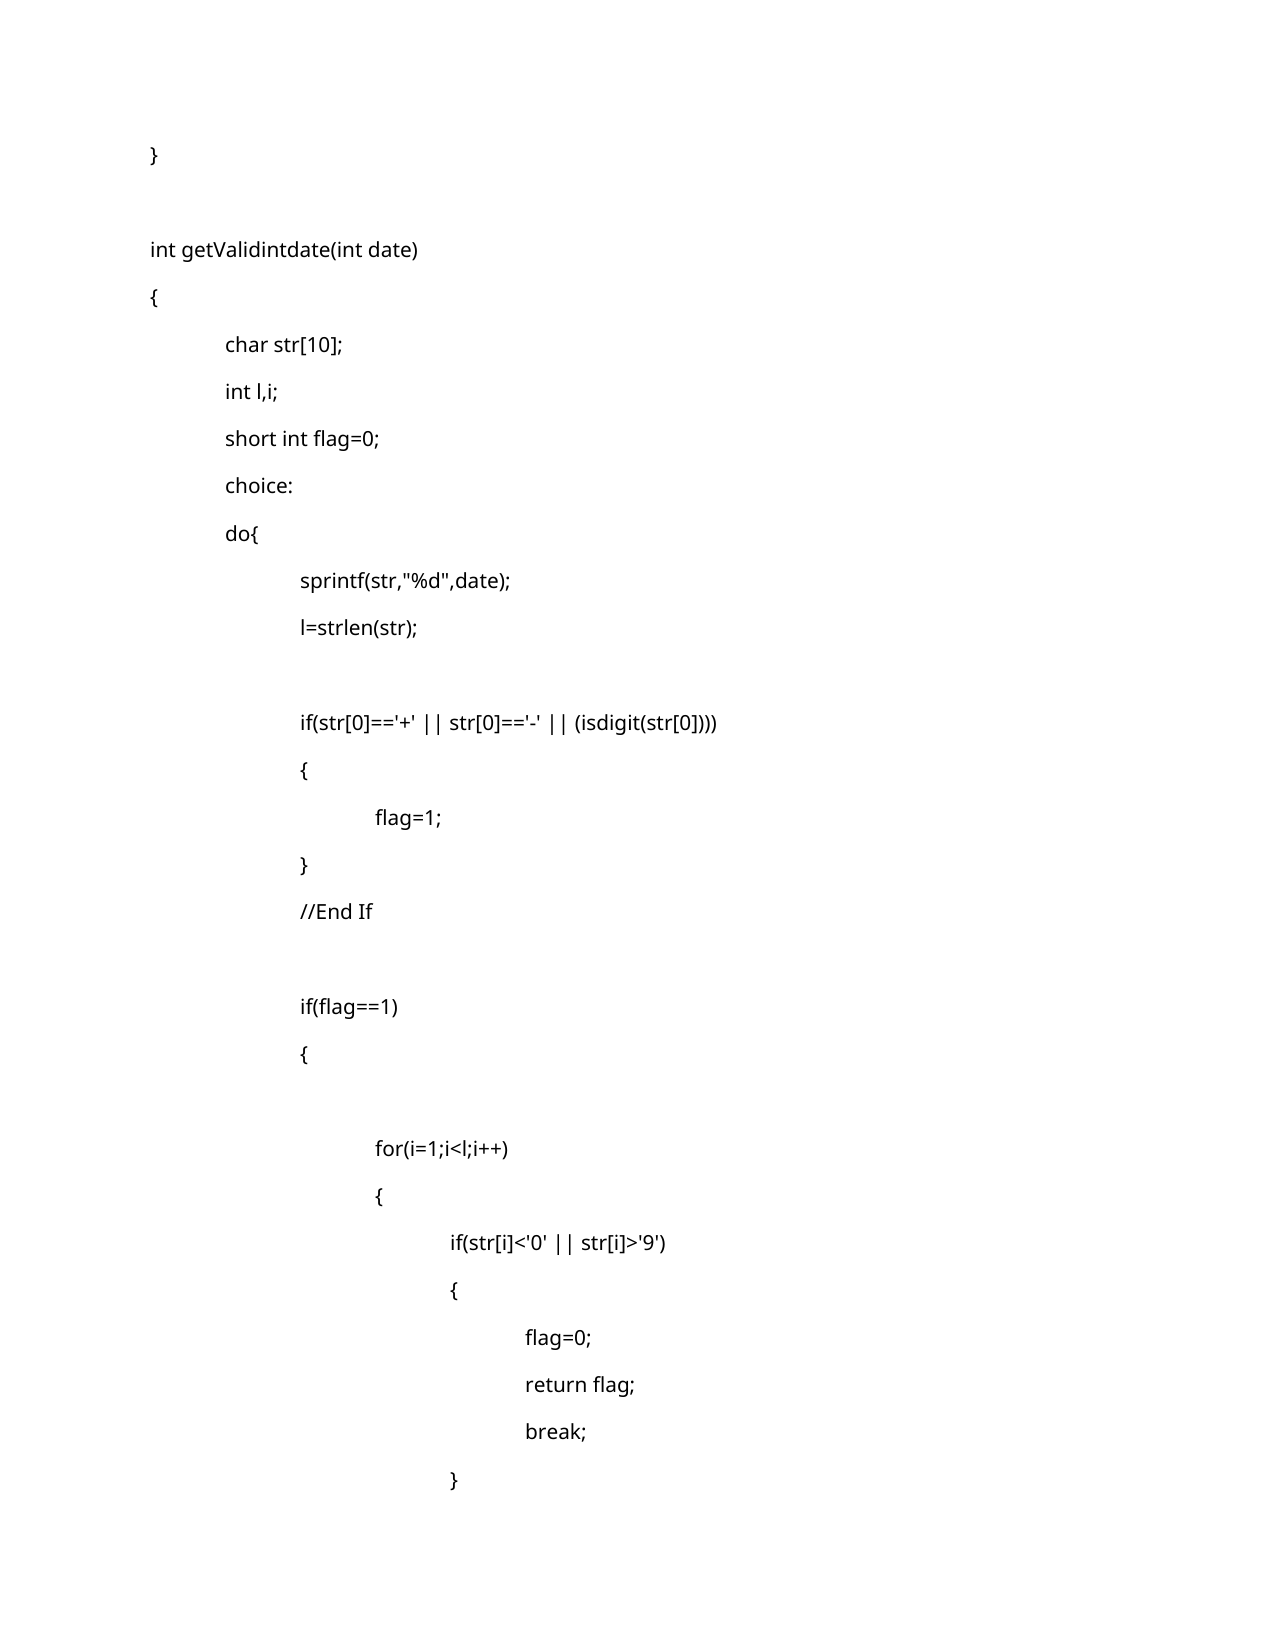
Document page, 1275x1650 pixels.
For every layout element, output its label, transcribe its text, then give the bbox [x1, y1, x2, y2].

text int getValidintdate(int date) [150, 235, 1162, 264]
text { [150, 755, 1162, 784]
text } [150, 141, 1162, 169]
text return flag; [150, 1370, 1162, 1399]
text { [150, 1276, 1162, 1304]
text choice: [150, 472, 1162, 500]
text l=strlen(str); [150, 613, 1162, 642]
text for(i=1;i<l;i++) [150, 1134, 1162, 1162]
text char str[10]; [150, 330, 1162, 358]
text if(str[i]<'0' || str[i]>'9') [150, 1228, 1162, 1257]
text do{ [150, 519, 1162, 547]
text //End If [150, 897, 1162, 926]
text int l,i; [150, 377, 1162, 406]
text if(str[0]=='+' || str[0]=='-' || (isdigit(str[0]))) [150, 708, 1162, 737]
text flag=1; [150, 803, 1162, 831]
text if(flag==1) [150, 992, 1162, 1020]
text { [150, 1181, 1162, 1209]
text sprintf(str,"%d",date); [150, 566, 1162, 595]
text { [150, 282, 1162, 311]
text short int flag=0; [150, 424, 1162, 453]
text { [150, 1039, 1162, 1068]
text } [150, 1465, 1162, 1493]
text break; [150, 1417, 1162, 1446]
text } [150, 850, 1162, 878]
text flag=0; [150, 1323, 1162, 1351]
